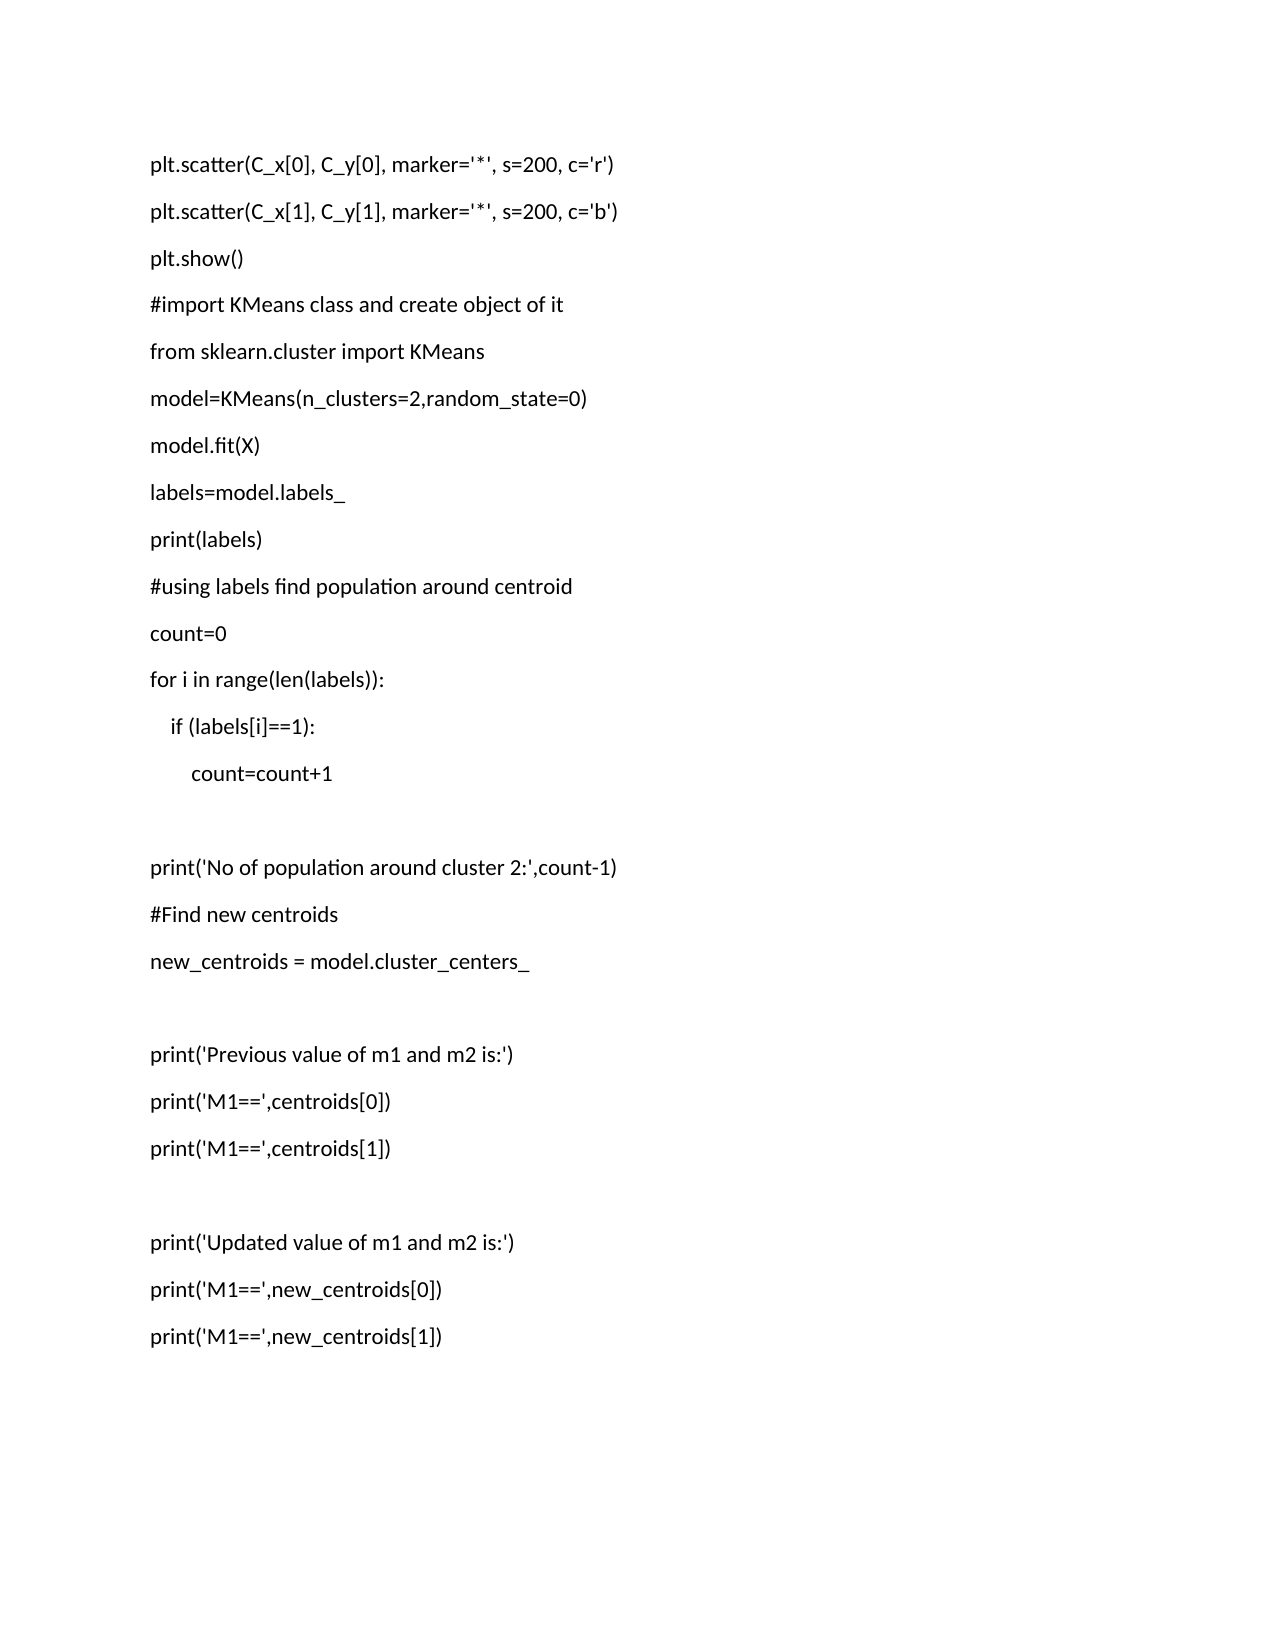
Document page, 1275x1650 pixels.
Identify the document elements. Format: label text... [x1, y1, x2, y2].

text plt.scatter(C_x[1], C_y[1], marker='*', s=200, c='b') [150, 197, 1125, 225]
text print('M1==',centroids[1]) [150, 1134, 1125, 1162]
text #Find new centroids [150, 900, 1125, 928]
text print(labels) [150, 525, 1125, 553]
text plt.show() [150, 244, 1125, 272]
text #import KMeans class and create object of it [150, 291, 1125, 319]
text for i in range(len(labels)): [150, 666, 1125, 694]
text print('M1==',new_centroids[0]) [150, 1275, 1125, 1303]
text count=0 [150, 619, 1125, 647]
text labels=model.labels_ [150, 478, 1125, 506]
text model.fit(X) [150, 431, 1125, 459]
text plt.scatter(C_x[0], C_y[0], marker='*', s=200, c='r') [150, 150, 1125, 178]
text count=count+1 [150, 759, 1125, 787]
text from sklearn.cluster import KMeans [150, 337, 1125, 366]
text print('M1==',new_centroids[1]) [150, 1322, 1125, 1350]
text print('M1==',centroids[0]) [150, 1087, 1125, 1116]
text print('Updated value of m1 and m2 is:') [150, 1228, 1125, 1256]
text model=KMeans(n_clusters=2,random_state=0) [150, 384, 1125, 412]
text if (labels[i]==1): [150, 712, 1125, 741]
text #using labels find population around centroid [150, 572, 1125, 600]
text new_centroids = model.cluster_centers_ [150, 947, 1125, 975]
text print('Previous value of m1 and m2 is:') [150, 1041, 1125, 1069]
text print('No of population around cluster 2:',count-1) [150, 853, 1125, 881]
